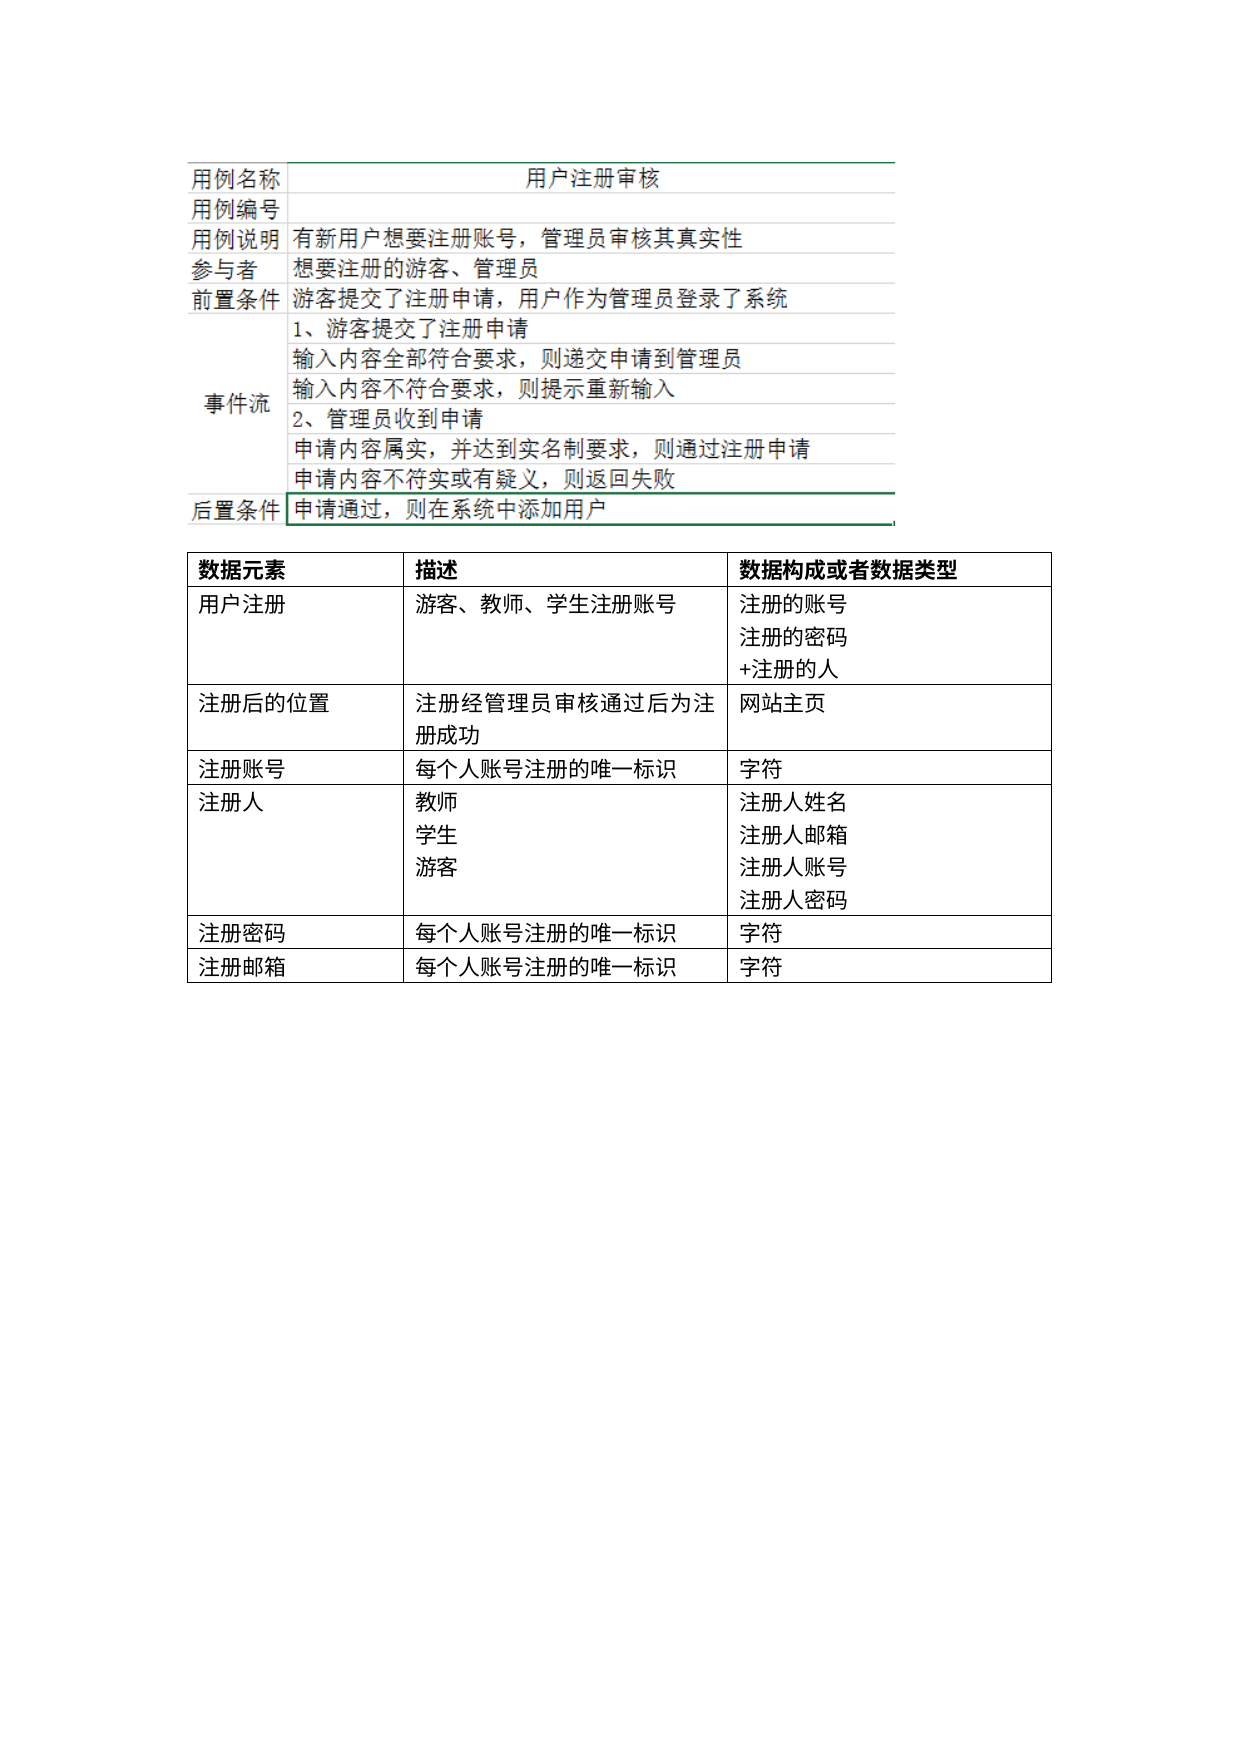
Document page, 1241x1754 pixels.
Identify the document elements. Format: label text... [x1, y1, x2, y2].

table_cell 字符 [728, 916, 1051, 948]
table_cell 每个人账号注册的唯一标识 [404, 949, 727, 982]
table_cell 注册密码 [188, 916, 403, 948]
table_cell 字符 [728, 949, 1051, 982]
table_cell 每个人账号注册的唯一标识 [404, 751, 727, 784]
table_cell 注册的账号 注册的密码 +注册的人 [728, 587, 1051, 684]
table_cell 教师 学生 游客 [404, 785, 727, 915]
table_cell 每个人账号注册的唯一标识 [404, 916, 727, 948]
table_cell 注册邮箱 [188, 949, 403, 982]
table_cell 注册经管理员审核通过后为注册成功 [404, 685, 727, 750]
table_cell 注册账号 [188, 751, 403, 784]
table_header 数据构成或者数据类型 [728, 553, 1051, 586]
table_cell 字符 [728, 751, 1051, 784]
table_cell 注册人姓名 注册人邮箱 注册人账号 注册人密码 [728, 785, 1051, 915]
table_header 描述 [404, 553, 727, 586]
table_cell 注册后的位置 [188, 685, 403, 750]
table_cell 用户注册 [188, 587, 403, 684]
table_cell 游客、教师、学生注册账号 [404, 587, 727, 684]
table_cell 网站主页 [728, 685, 1051, 750]
picture [187, 162, 896, 526]
table_header 数据元素 [188, 553, 403, 586]
table_cell 注册人 [188, 785, 403, 915]
